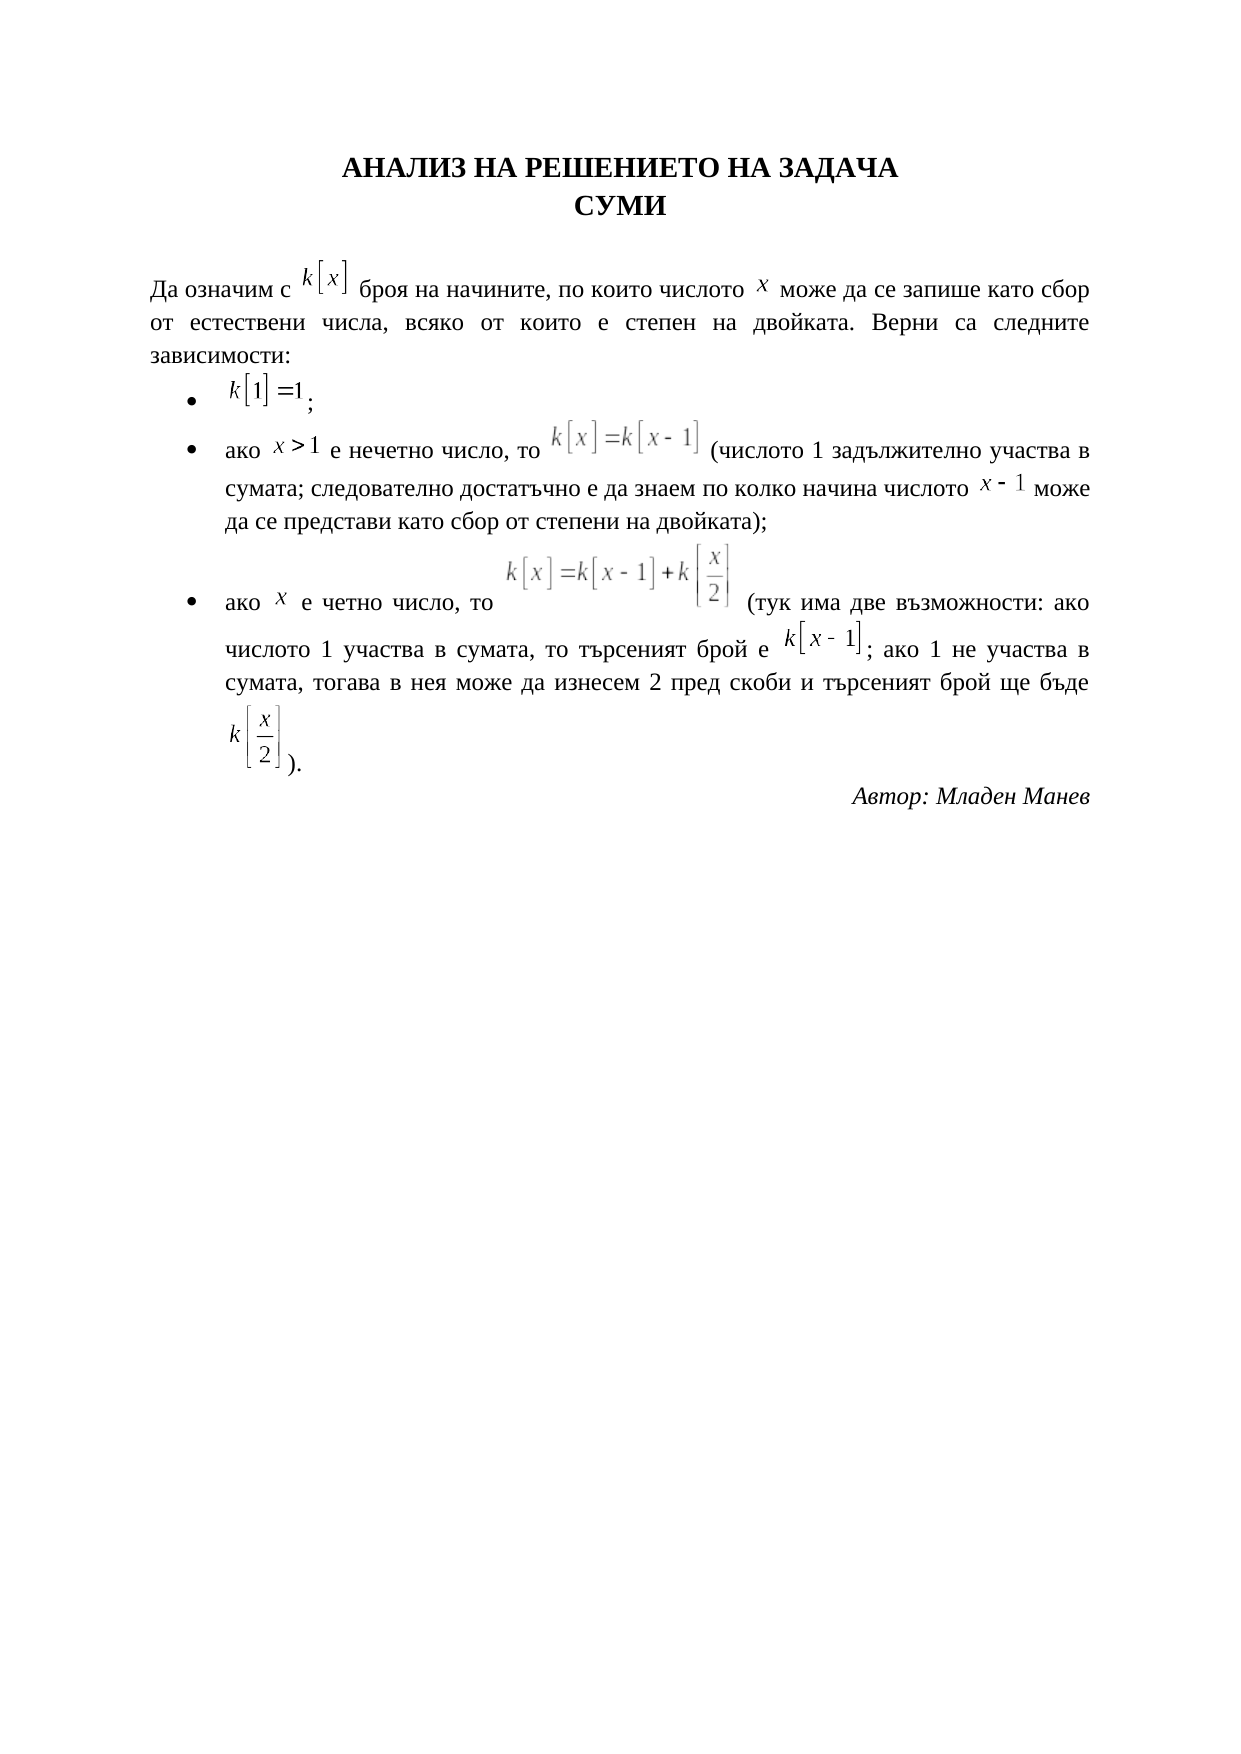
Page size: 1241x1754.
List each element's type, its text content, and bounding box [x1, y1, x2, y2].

text Да означим с броя на начините, по които числото може да се запише като сбор от естествени числа, всяко от които е степен на двойката. Верни са следните зависимости: [150, 260, 1090, 369]
list ако е четно число, то (тук има две възможности: ако числото 1 участва в сумата, то търсеният брой е ; ако 1 не участва в сумата, тогава в нея може да изнесем 2 пред скоби и търсеният брой ще бъде ). [187, 539, 1090, 777]
text СУМИ [150, 188, 1090, 222]
list ; [187, 373, 1090, 416]
list ако е нечетно число, то (числото 1 задължително участва в сумата; следователно достатъчно е да знаем по колко начина числото може да се представи като сбор от степени на двойката); [187, 421, 1090, 535]
text Автор: Младен Манев [150, 781, 1090, 810]
text АНАЛИЗ НА РЕШЕНИЕТО НА ЗАДАЧА [150, 150, 1090, 183]
